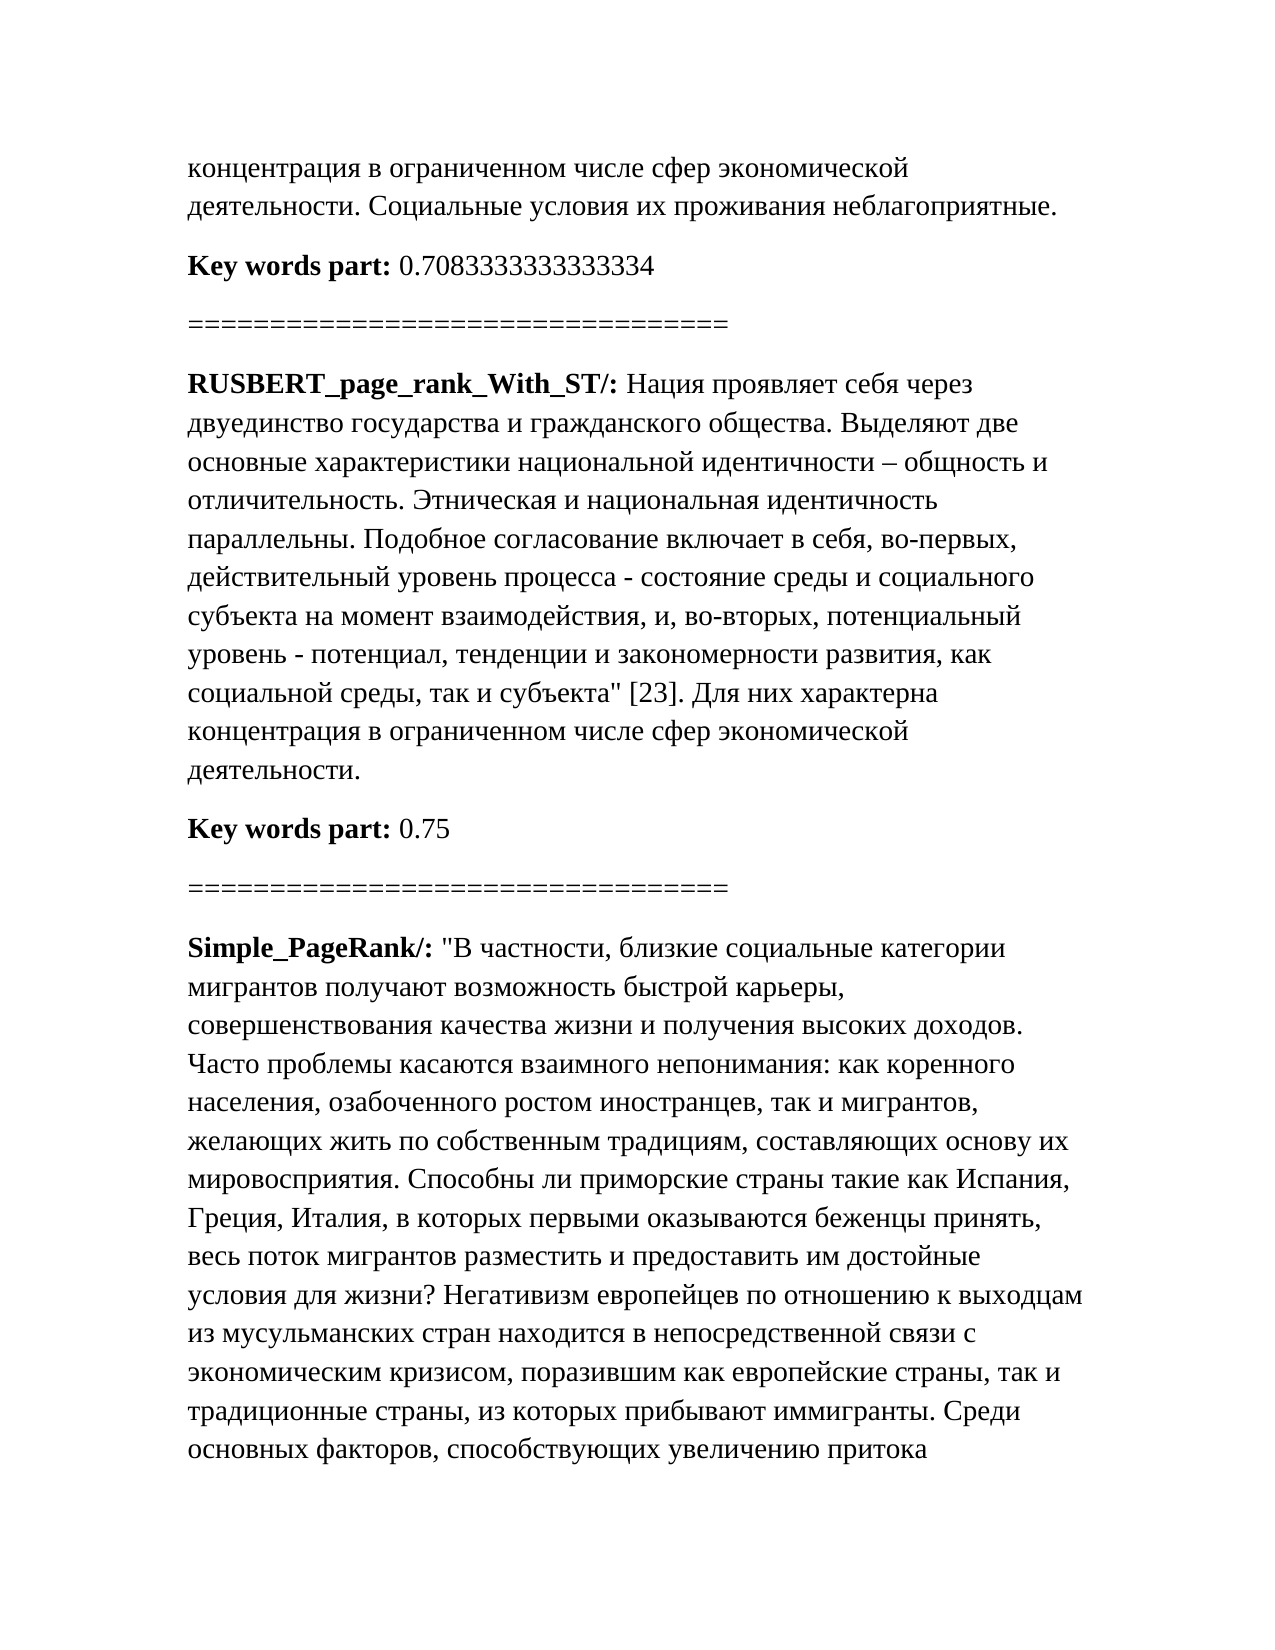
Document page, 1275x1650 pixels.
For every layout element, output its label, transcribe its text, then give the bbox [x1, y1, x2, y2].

text Key words part: 0.7083333333333334 [187, 248, 1087, 281]
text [187, 150, 1087, 222]
text RUSBERT_page_rank_With_ST/: Нация проявляет себя через двуединство государства и гражданского общества. Выделяют две основные характеристики национальной идентичности – общность и отличительность. Этническая и национальная идентичность параллельны. Подобное согласование включает в себя, во-первых, действительный уровень процесса - состояние среды и социального субъекта на момент взаимодействия, и, во-вторых, потенциальный уровень - потенциал, тенденции и закономерности развития, как социальной среды, так и субъекта" [23]. Для них характерна концентрация в ограниченном числе сфер экономической деятельности. [187, 367, 1087, 786]
text ================================= [187, 871, 1087, 904]
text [187, 930, 1087, 1465]
text Key words part: 0.75 [187, 811, 1087, 845]
text ================================= [187, 307, 1087, 341]
